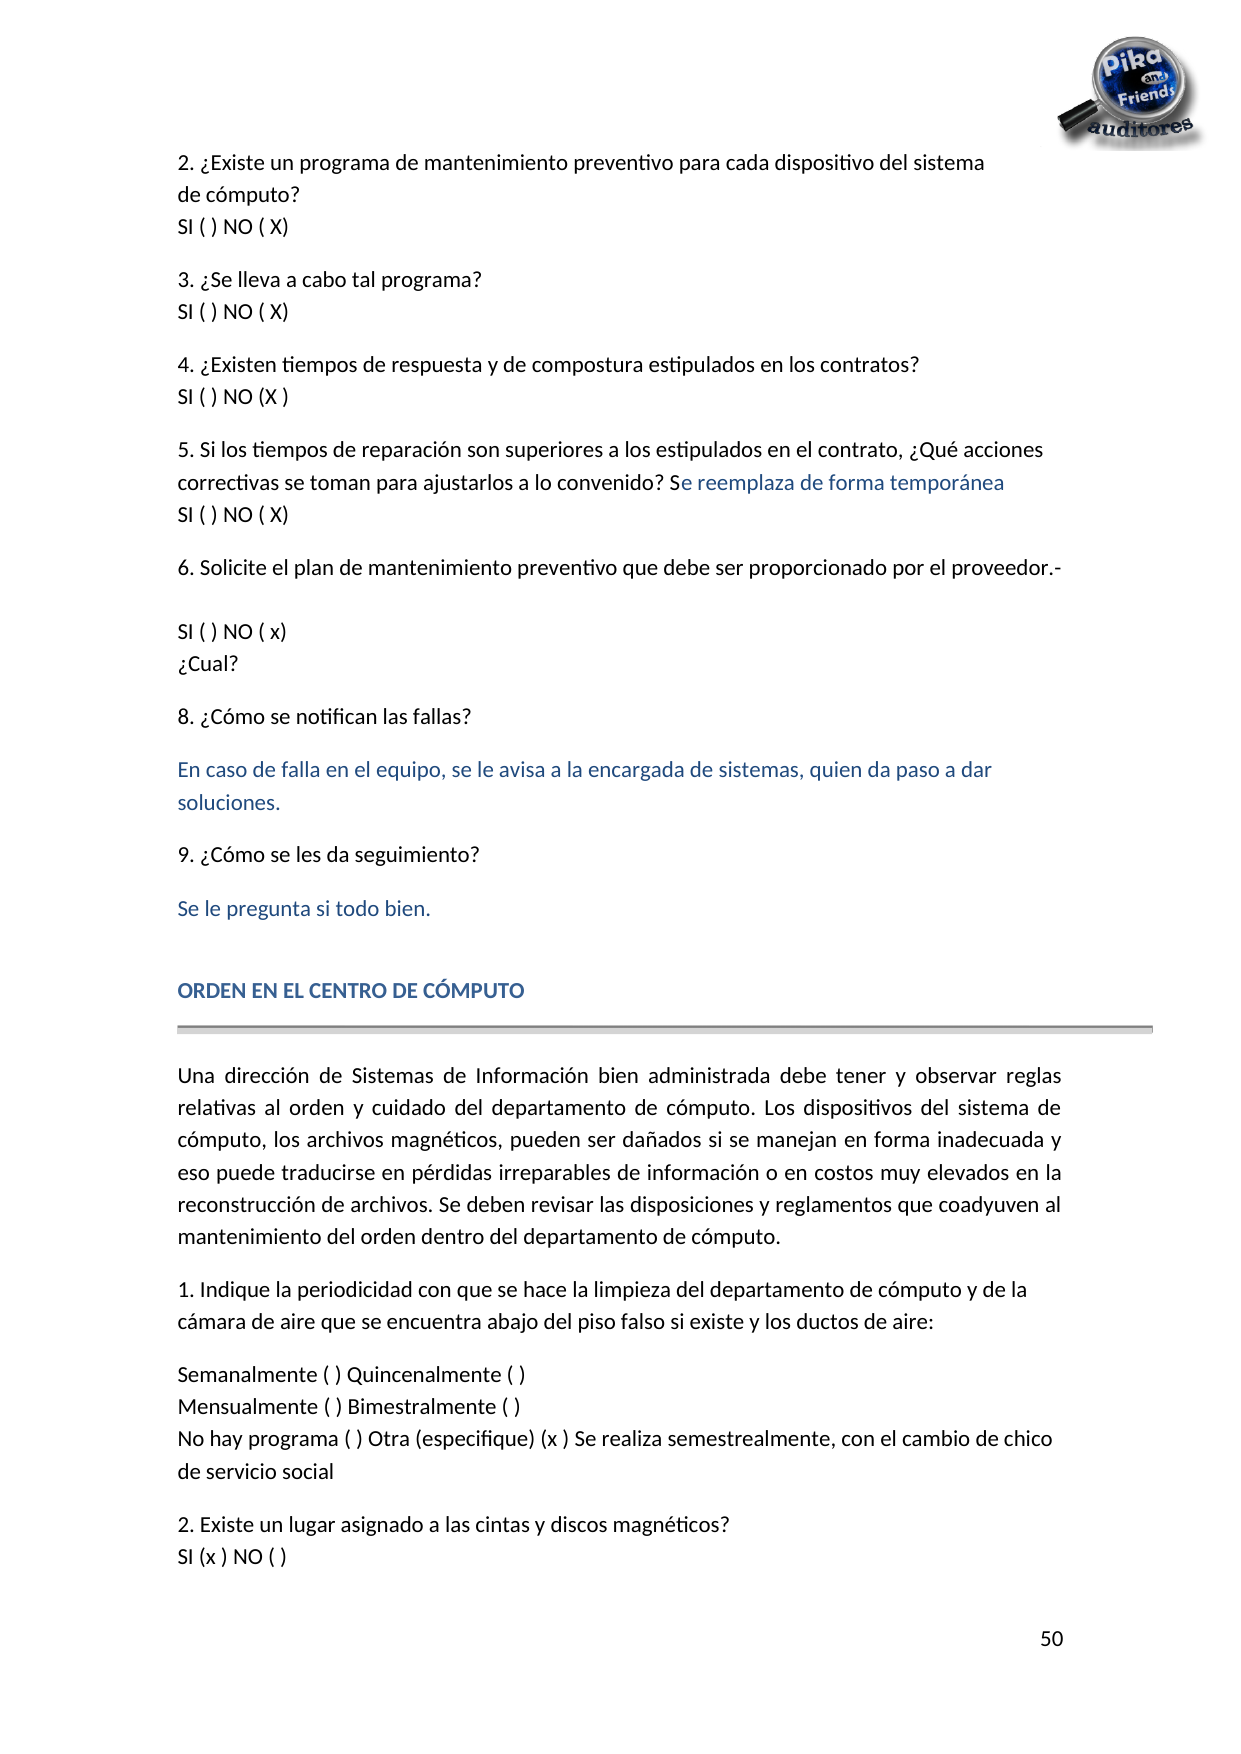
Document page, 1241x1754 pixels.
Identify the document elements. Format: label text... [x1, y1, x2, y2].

text 2. ¿Existe un programa de mantenimiento preventivo para cada dispositivo del sistema de cómputo? SI ( ) NO ( X) [177, 148, 1063, 240]
subtitle ORDEN EN EL CENTRO DE CÓMPUTO [177, 976, 1063, 1004]
text 2. Existe un lugar asignado a las cintas y discos magnéticos? SI (x ) NO ( ) [177, 1510, 1063, 1570]
text 8. ¿Cómo se notifican las fallas? [177, 702, 1063, 730]
text 9. ¿Cómo se les da seguimiento? [177, 841, 1063, 869]
picture [1031, 11, 1218, 151]
text 6. Solicite el plan de mantenimiento preventivo que debe ser proporcionado por el proveedor.- SI ( ) NO ( x) ¿Cual? [177, 553, 1063, 677]
text 1. Indique la periodicidad con que se hace la limpieza del departamento de cómputo y de la cámara de aire que se encuentra abajo del piso falso si existe y los ductos de aire: [177, 1275, 1063, 1335]
text Una dirección de Sistemas de Información bien administrada debe tener y observar reglas relativas al orden y cuidado del departamento de cómputo. Los dispositivos del sistema de cómputo, los archivos magnéticos, pueden ser dañados si se manejan en forma inadecuada y eso puede traducirse en pérdidas irreparables de información o en costos muy elevados en la reconstrucción de archivos. Se deben revisar las disposiciones y reglamentos que coadyuven al mantenimiento del orden dentro del departamento de cómputo. [177, 1061, 1063, 1250]
text 4. ¿Existen tiempos de respuesta y de compostura estipulados en los contratos? SI ( ) NO (X ) [177, 350, 1063, 410]
text Semanalmente ( ) Quincenalmente ( ) Mensualmente ( ) Bimestralmente ( ) No hay programa ( ) Otra (especifique) (x ) Se realiza semestrealmente, con el cambio de chico de servicio social [177, 1360, 1063, 1485]
text En caso de falla en el equipo, se le avisa a la encargada de sistemas, quien da paso a dar soluciones. [177, 755, 1063, 816]
text 3. ¿Se lleva a cabo tal programa? SI ( ) NO ( X) [177, 265, 1063, 325]
text Se le pregunta si todo bien. [177, 894, 1063, 922]
text 5. Si los tiempos de reparación son superiores a los estipulados en el contrato, ¿Qué acciones correctivas se toman para ajustarlos a lo convenido? Se reemplaza de forma temporánea SI ( ) NO ( X) [177, 435, 1063, 528]
